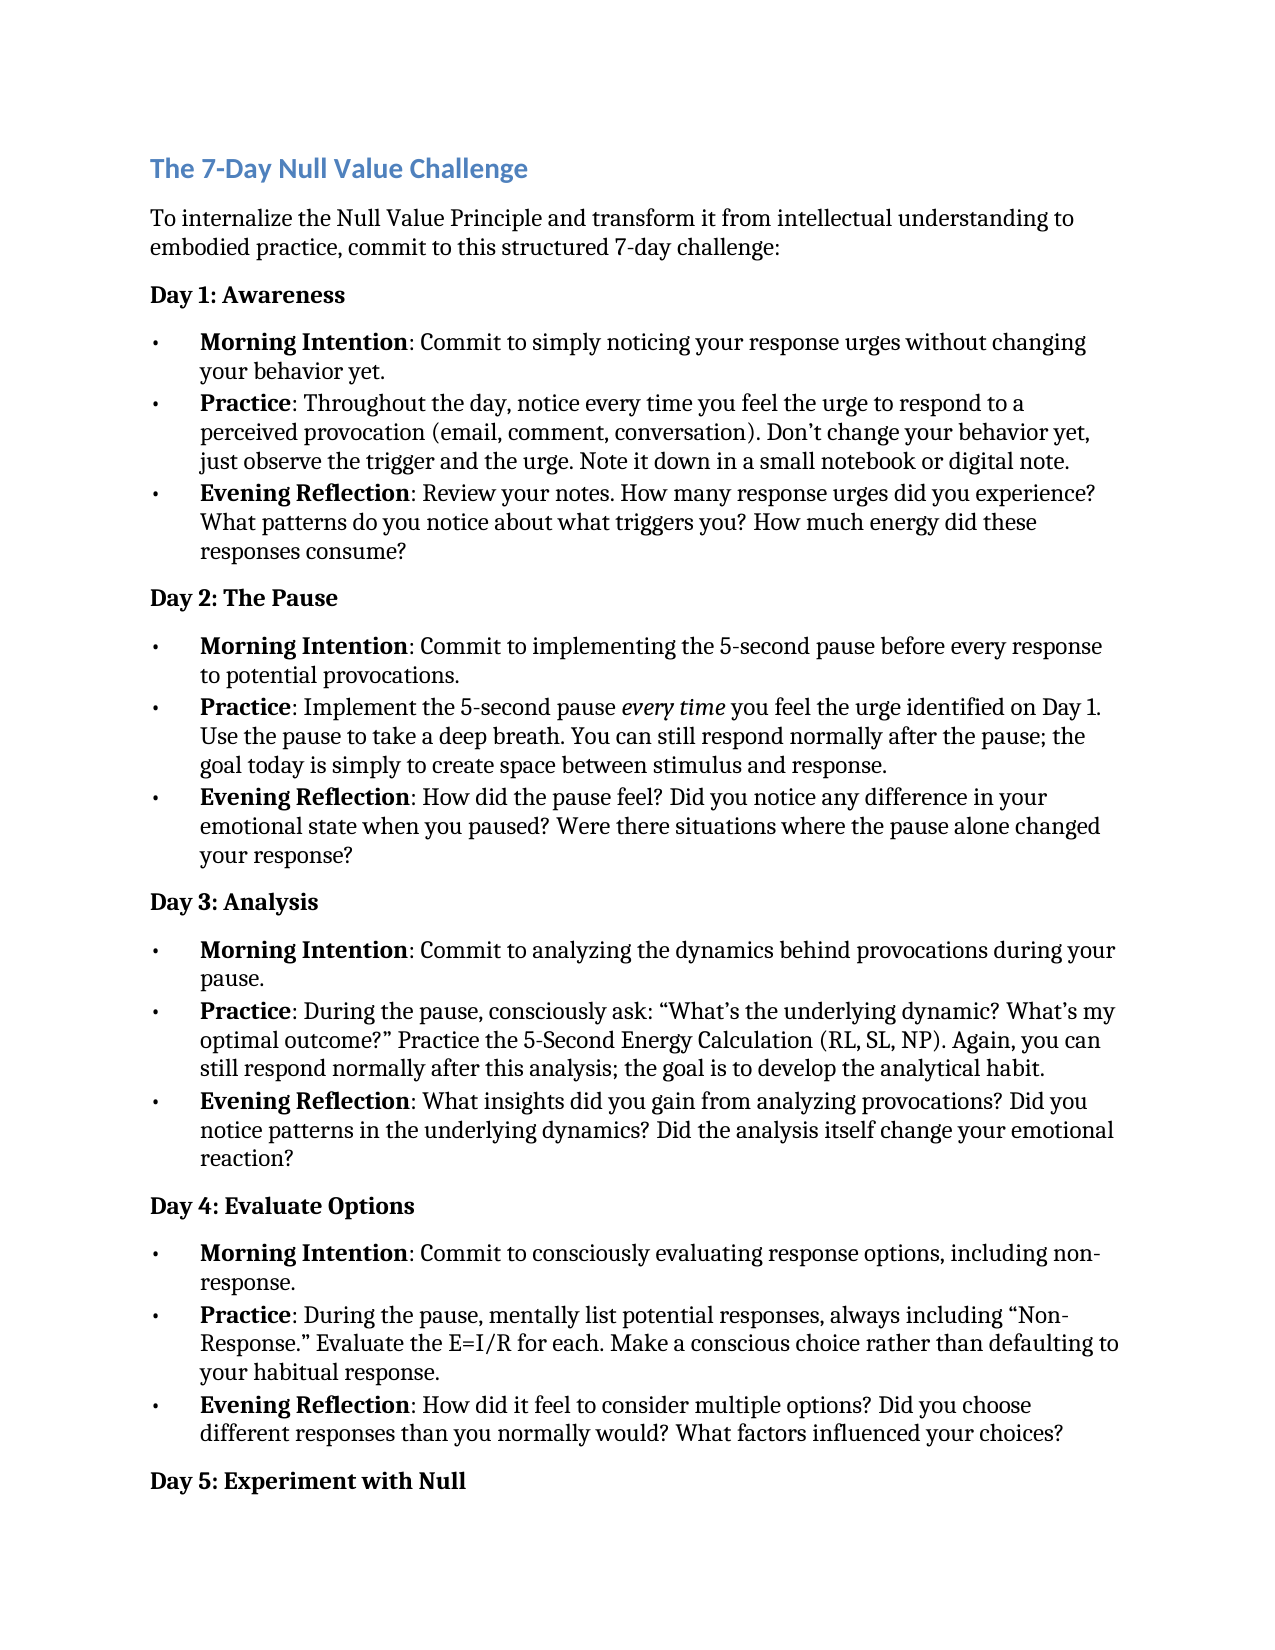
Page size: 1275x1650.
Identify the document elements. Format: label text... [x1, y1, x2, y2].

list Morning Intention: Commit to implementing the 5-second pause before every response to potential provocations. [150, 632, 1125, 689]
list Practice: Implement the 5-second pause every time you feel the urge identified on Day 1. Use the pause to take a deep breath. You can still respond normally after the pause; the goal today is simply to create space between stimulus and response. [150, 693, 1125, 779]
list Practice: During the pause, mentally list potential responses, always including “Non-Response.” Evaluate the E=I/R for each. Make a conscious choice rather than defaulting to your habitual response. [150, 1301, 1125, 1387]
list Morning Intention: Commit to consciously evaluating response options, including non-response. [150, 1239, 1125, 1297]
text Day 5: Experiment with Null [150, 1467, 1125, 1496]
list Evening Reflection: How did it feel to consider multiple options? Did you choose different responses than you normally would? What factors influenced your choices? [150, 1391, 1125, 1448]
list Morning Intention: Commit to simply noticing your response urges without changing your behavior yet. [150, 328, 1125, 386]
list Evening Reflection: How did the pause feel? Did you notice any difference in your emotional state when you paused? Were there situations where the pause alone changed your response? [150, 783, 1125, 869]
list Practice: During the pause, consciously ask: “What’s the underlying dynamic? What’s my optimal outcome?” Practice the 5-Second Energy Calculation (RL, SL, NP). Again, you can still respond normally after this analysis; the goal is to develop the analytical habit. [150, 997, 1125, 1083]
text Day 2: The Pause [150, 584, 1125, 613]
text To internalize the Null Value Principle and transform it from intellectual understanding to embodied practice, commit to this structured 7-day challenge: [150, 204, 1125, 262]
list Practice: Throughout the day, notice every time you feel the urge to respond to a perceived provocation (email, comment, conversation). Don’t change your behavior yet, just observe the trigger and the urge. Note it down in a small notebook or digital note. [150, 389, 1125, 476]
text Day 3: Analysis [150, 888, 1125, 917]
list Evening Reflection: Review your notes. How many response urges did you experience? What patterns do you notice about what triggers you? How much energy did these responses consume? [150, 479, 1125, 566]
subtitle The 7-Day Null Value Challenge [150, 150, 1125, 186]
text Day 1: Awareness [150, 281, 1125, 309]
text Day 4: Evaluate Options [150, 1192, 1125, 1221]
list Evening Reflection: What insights did you gain from analyzing provocations? Did you notice patterns in the underlying dynamics? Did the analysis itself change your emotional reaction? [150, 1087, 1125, 1173]
list Morning Intention: Commit to analyzing the dynamics behind provocations during your pause. [150, 936, 1125, 993]
